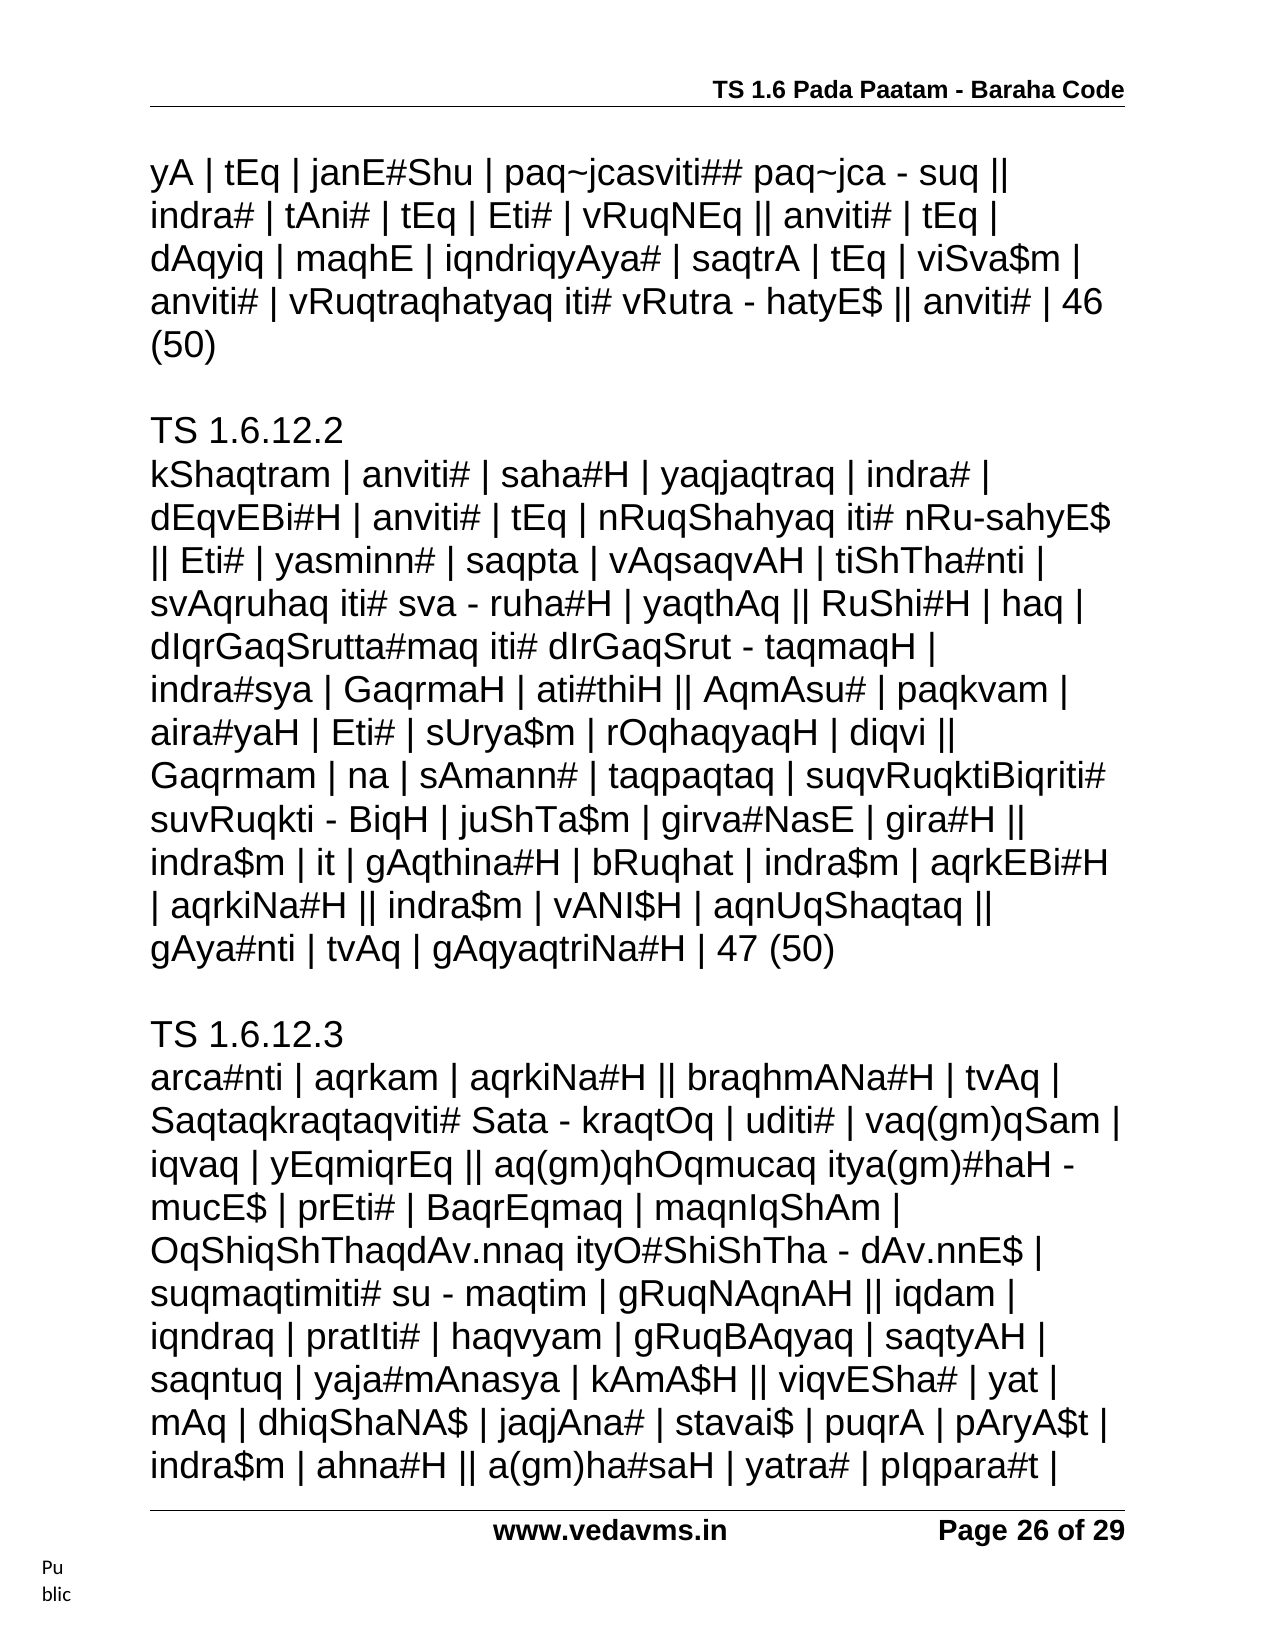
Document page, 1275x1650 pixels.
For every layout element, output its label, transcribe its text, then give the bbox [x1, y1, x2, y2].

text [150, 1056, 1125, 1487]
text TS 1.6.12.3 [150, 1012, 1125, 1056]
text Gaqrmam | na | sAmann# | taqpaqtaq | suqvRuqktiBiqriti# suvRuqkti - BiqH | juShTa$m | girva#NasE | gira#H || indra$m | it | gAqthina#H | bRuqhat | indra$m | aqrkEBi#H | aqrkiNa#H || indra$m | vANI$H | aqnUqShaqtaq || gAya#nti | tvAq | gAqyaqtriNa#H | 47 (50) [150, 754, 1125, 969]
text kShaqtram | anviti# | saha#H | yaqjaqtraq | indra# | dEqvEBi#H | anviti# | tEq | nRuqShahyaq iti# nRu-sahyE$ || Eti# | yasminn# | saqpta | vAqsaqvAH | tiShTha#nti | svAqruhaq iti# sva - ruha#H | yaqthAq || RuShi#H | haq | dIqrGaqSrutta#maq iti# dIrGaqSrut - taqmaqH | indra#sya | GaqrmaH | ati#thiH || AqmAsu# | paqkvam | aira#yaH | Eti# | sUrya$m | rOqhaqyaqH | diqvi || [150, 452, 1125, 754]
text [150, 150, 1125, 366]
text TS 1.6.12.2 [150, 409, 1125, 452]
